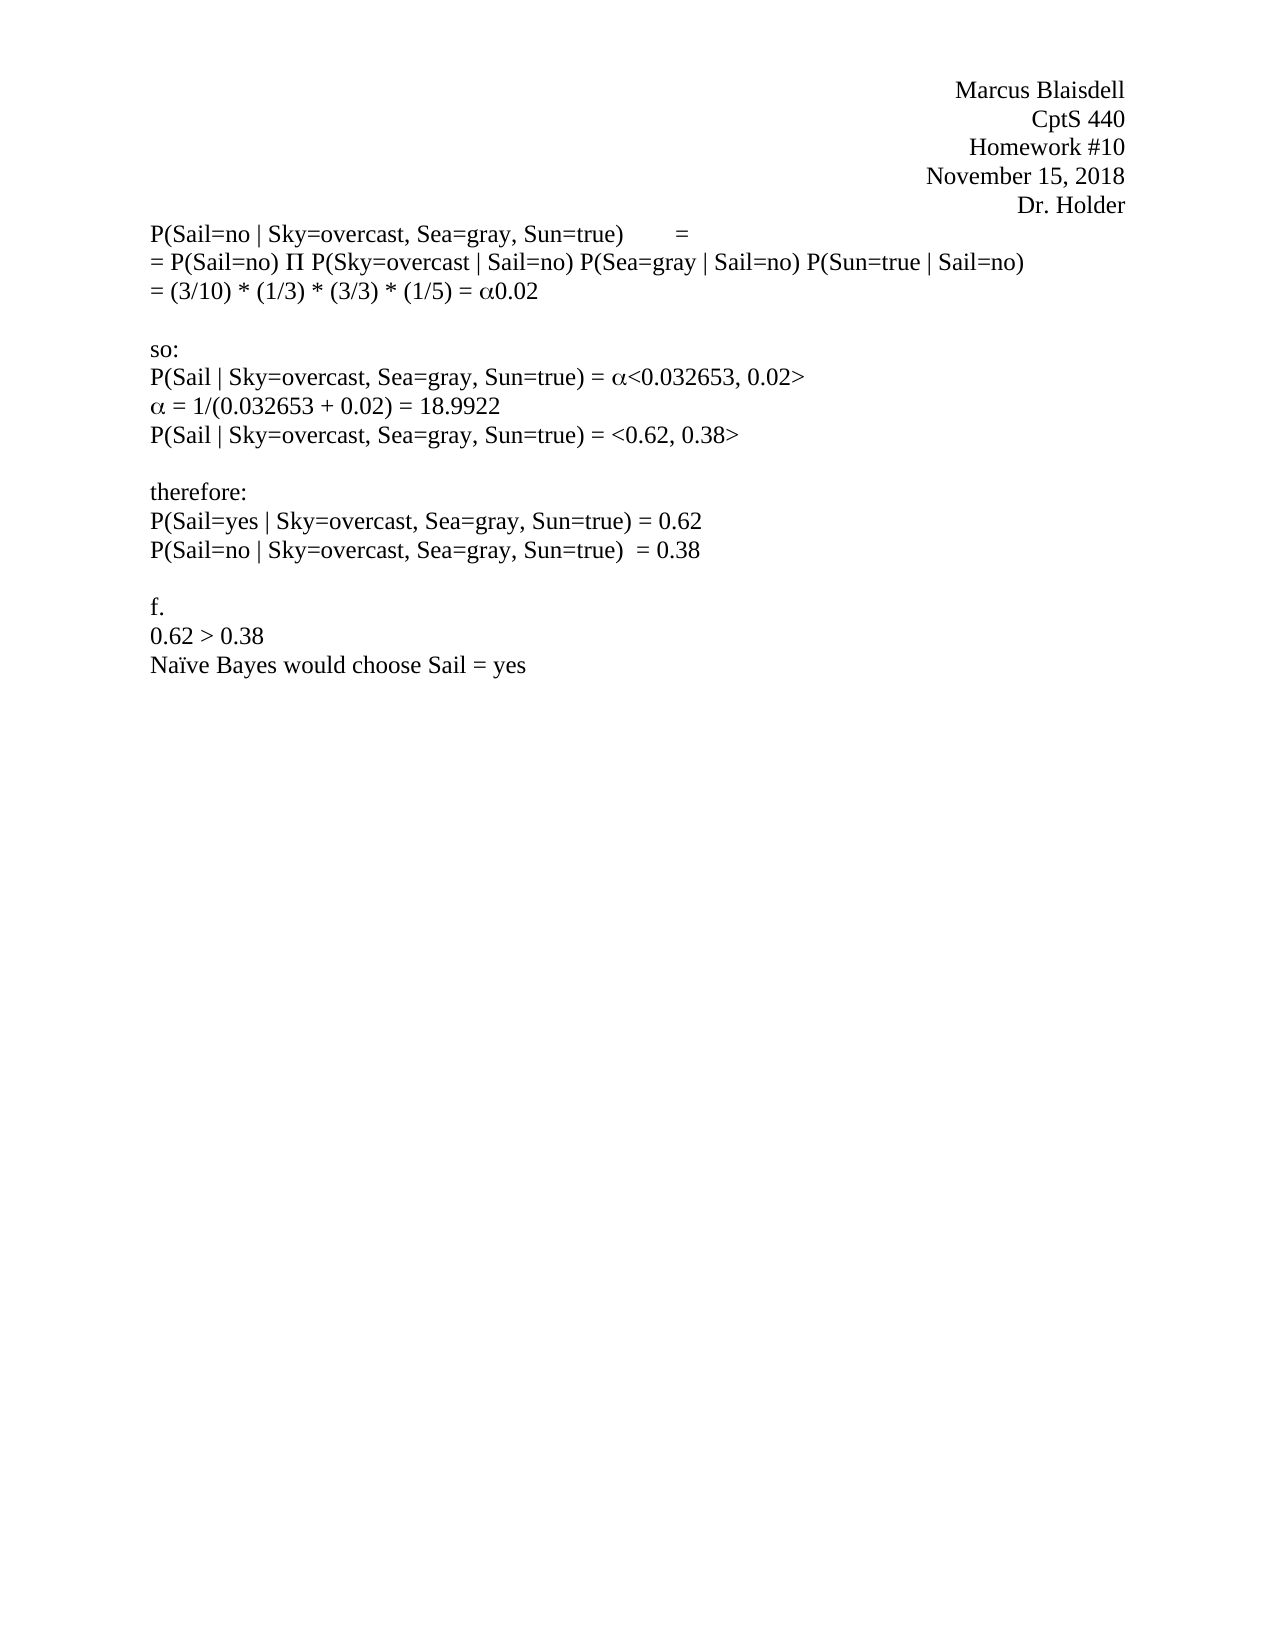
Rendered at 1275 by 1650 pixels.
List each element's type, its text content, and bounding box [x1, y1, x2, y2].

text therefore: [150, 477, 1125, 506]
text P(Sail | Sky=overcast, Sea=gray, Sun=true) = <0.032653, 0.02> [150, 362, 1125, 391]
text = P(Sail=no) P(Sky=overcast | Sail=no) P(Sea=gray | Sail=no) P(Sun=true | Sail=no) [150, 247, 1125, 276]
text 0.62 > 0.38 [150, 621, 1125, 650]
text P(Sail=no | Sky=overcast, Sea=gray, Sun=true) = [150, 219, 1125, 247]
text P(Sail=no | Sky=overcast, Sea=gray, Sun=true) = 0.38 [150, 535, 1125, 564]
text = (3/10) * (1/3) * (3/3) * (1/5) = 0.02 [150, 276, 1125, 305]
text so: [150, 334, 1125, 362]
text P(Sail=yes | Sky=overcast, Sea=gray, Sun=true) = 0.62 [150, 506, 1125, 535]
text f. [150, 592, 1125, 621]
text = 1/(0.032653 + 0.02) = 18.9922 [150, 391, 1125, 420]
text P(Sail | Sky=overcast, Sea=gray, Sun=true) = <0.62, 0.38> [150, 420, 1125, 449]
text Naïve Bayes would choose Sail = yes [150, 650, 1125, 679]
